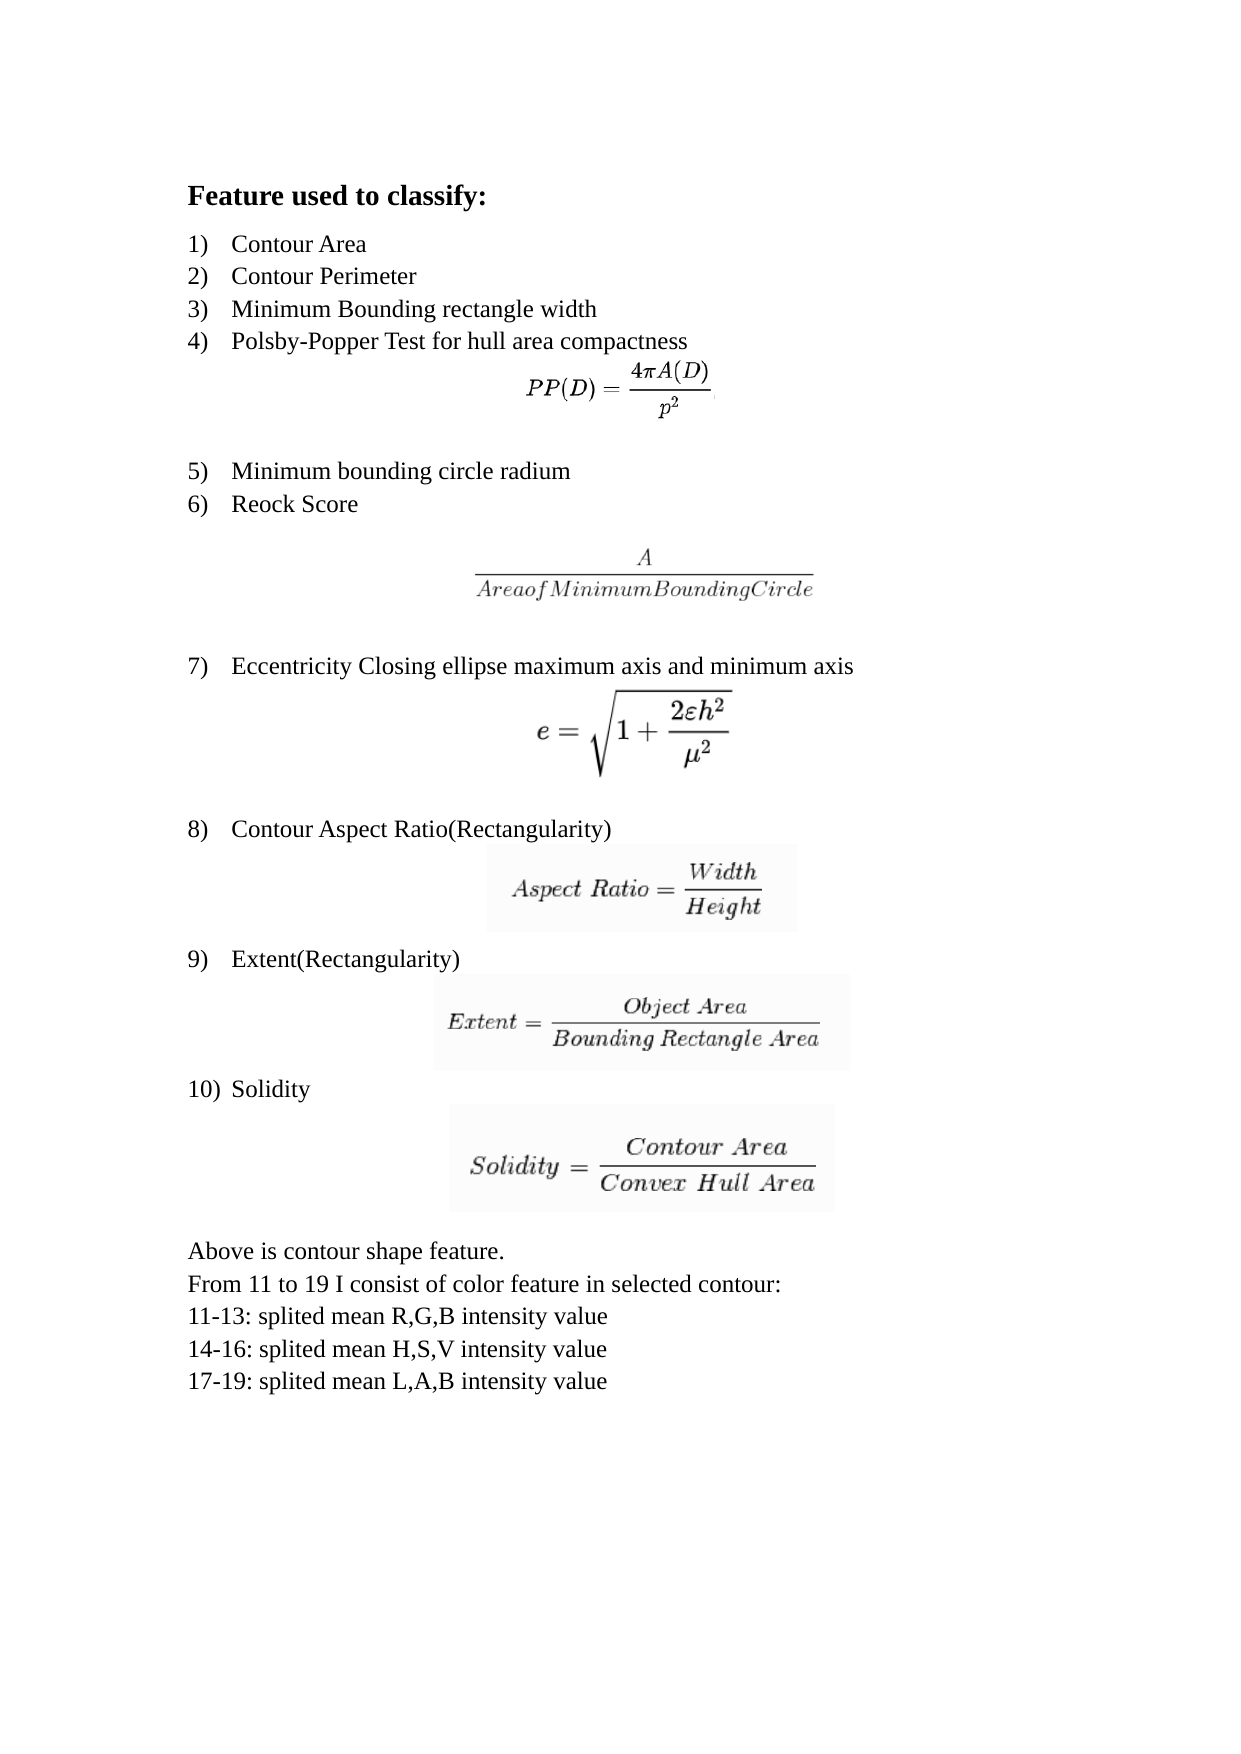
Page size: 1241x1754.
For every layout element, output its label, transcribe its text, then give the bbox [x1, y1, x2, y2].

text From 11 to 19 I consist of color feature in selected contour: [187, 1267, 1053, 1299]
list Reock Score [187, 487, 1053, 519]
text 11-13: splited mean R,G,B intensity value [187, 1299, 1053, 1332]
list Eccentricity Closing ellipse maximum axis and minimum axis [187, 649, 1053, 682]
picture [486, 844, 798, 932]
list Extent(Rectangularity) [187, 942, 1053, 974]
picture [433, 974, 851, 1071]
text Feature used to classify: [187, 162, 1053, 227]
picture [448, 1104, 836, 1212]
list Contour Perimeter [187, 259, 1053, 292]
list Contour Aspect Ratio(Rectangularity) [187, 812, 1053, 844]
text 14-16: splited mean H,S,V intensity value [187, 1332, 1053, 1364]
picture [447, 519, 837, 621]
text Above is contour shape feature. [187, 1234, 1053, 1267]
picture [519, 682, 765, 786]
text 17-19: splited mean L,A,B intensity value [187, 1364, 1053, 1397]
list Solidity [187, 1072, 1053, 1104]
list Polsby-Popper Test for hull area compactness [187, 324, 1053, 357]
list Contour Area [187, 227, 1053, 259]
picture [525, 357, 715, 423]
list Minimum Bounding rectangle width [187, 292, 1053, 324]
list Minimum bounding circle radium [187, 454, 1053, 487]
